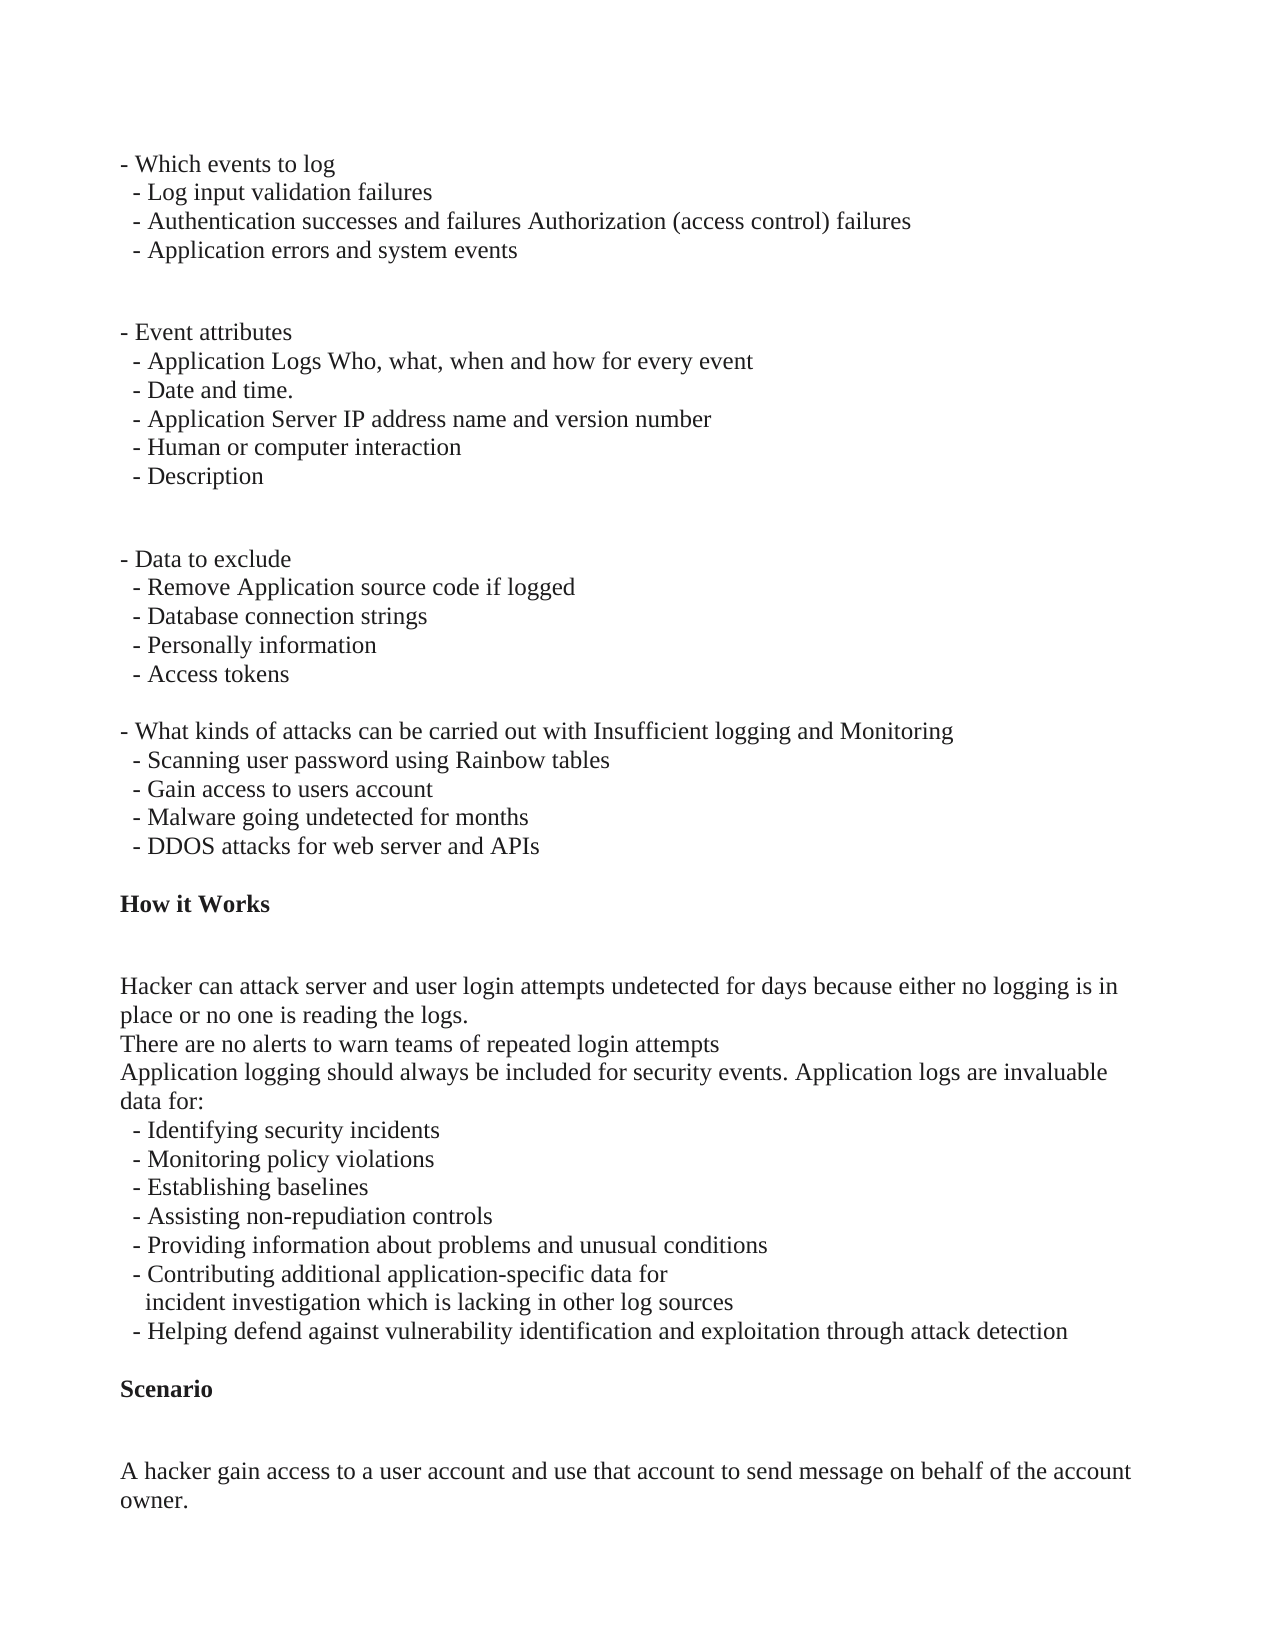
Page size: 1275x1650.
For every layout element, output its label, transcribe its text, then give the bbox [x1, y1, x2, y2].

text - Event attributes - Application Logs Who, what, when and how for every event - Date and time. - Application Server IP address name and version number - Human or computer interaction - Description [120, 289, 1155, 490]
text Hacker can attack server and user login attempts undetected for days because either no logging is in place or no one is reading the logs. There are no alerts to warn teams of repeated login attempts Application logging should always be included for security events. Application logs are invaluable data for: - Identifying security incidents - Monitoring policy violations - Establishing baselines - Assisting non-repudiation controls - Providing information about problems and unusual conditions - Contributing additional application-specific data for incident investigation which is lacking in other log sources - Helping defend against vulnerability identification and exploitation through attack detection Scenario [120, 942, 1155, 1402]
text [120, 1427, 1155, 1514]
text - Data to exclude - Remove Application source code if logged - Database connection strings - Personally information - Access tokens - What kinds of attacks can be carried out with Insufficient logging and Monitoring - Scanning user password using Rainbow tables - Gain access to users account - Malware going undetected for months - DDOS attacks for web server and APIs How it Works [120, 515, 1155, 917]
text - Which events to log - Log input validation failures - Authentication successes and failures Authorization (access control) failures - Application errors and system events [120, 120, 1155, 264]
